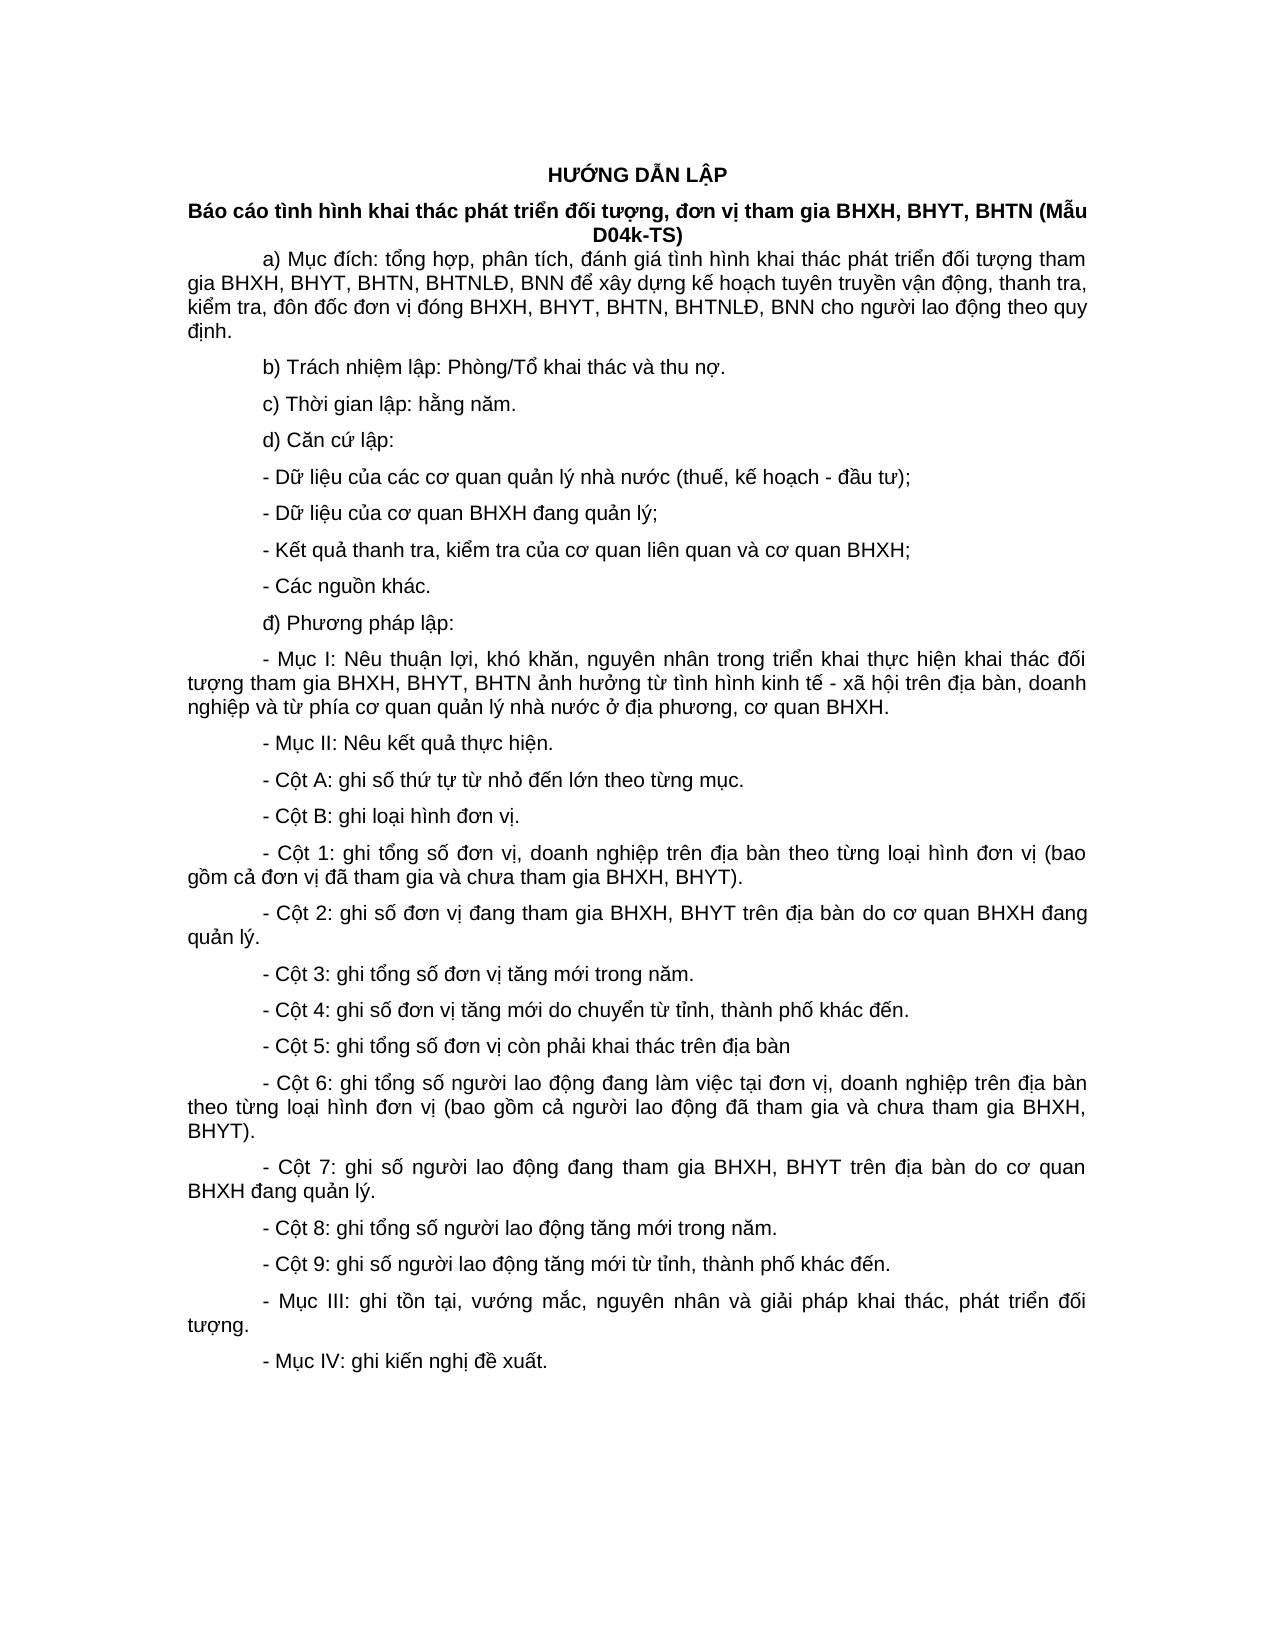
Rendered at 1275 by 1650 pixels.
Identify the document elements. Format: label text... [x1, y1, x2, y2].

text - Kết quả thanh tra, kiểm tra của cơ quan liên quan và cơ quan BHXH; [187, 537, 1088, 561]
text d) Căn cứ lập: [187, 428, 1088, 452]
text - Mục IV: ghi kiến nghị đề xuất. [187, 1349, 1088, 1373]
text - Cột 1: ghi tổng số đơn vị, doanh nghiệp trên địa bàn theo từng loại hình đơn vị (bao gồm cả đơn vị đã tham gia và chưa tham gia BHXH, BHYT). [187, 841, 1088, 888]
text b) Trách nhiệm lập: Phòng/Tổ khai thác và thu nợ. [187, 355, 1088, 379]
text - Cột 7: ghi số người lao động đang tham gia BHXH, BHYT trên địa bàn do cơ quan BHXH đang quản lý. [187, 1155, 1088, 1203]
text HƯỚNG DẪN LẬP [187, 162, 1088, 186]
text - Cột 4: ghi số đơn vị tăng mới do chuyển từ tỉnh, thành phố khác đến. [187, 998, 1088, 1022]
text - Cột 9: ghi số người lao động tăng mới từ tỉnh, thành phố khác đến. [187, 1252, 1088, 1276]
text - Cột 3: ghi tổng số đơn vị tăng mới trong năm. [187, 961, 1088, 985]
text - Cột A: ghi số thứ tự từ nhỏ đến lớn theo từng mục. [187, 768, 1088, 792]
text - Cột 2: ghi số đơn vị đang tham gia BHXH, BHYT trên địa bàn do cơ quan BHXH đang quản lý. [187, 901, 1088, 949]
text - Mục I: Nêu thuận lợi, khó khăn, nguyên nhân trong triển khai thực hiện khai thác đối tượng tham gia BHXH, BHYT, BHTN ảnh hưởng từ tình hình kinh tế - xã hội trên địa bàn, doanh nghiệp và từ phía cơ quan quản lý nhà nước ở địa phương, cơ quan BHXH. [187, 647, 1088, 719]
text - Cột 6: ghi tổng số người lao động đang làm việc tại đơn vị, doanh nghiệp trên địa bàn theo từng loại hình đơn vị (bao gồm cả người lao động đã tham gia và chưa tham gia BHXH, BHYT). [187, 1071, 1088, 1143]
text - Dữ liệu của cơ quan BHXH đang quản lý; [187, 501, 1088, 525]
text - Mục III: ghi tồn tại, vướng mắc, nguyên nhân và giải pháp khai thác, phát triển đối tượng. [187, 1288, 1088, 1336]
text a) Mục đích: tổng hợp, phân tích, đánh giá tình hình khai thác phát triển đối tượng tham gia BHXH, BHYT, BHTN, BHTNLĐ, BNN để xây dựng kế hoạch tuyên truyền vận động, thanh tra, kiểm tra, đôn đốc đơn vị đóng BHXH, BHYT, BHTN, BHTNLĐ, BNN cho người lao động theo quy định. [187, 247, 1088, 343]
text - Cột 8: ghi tổng số người lao động tăng mới trong năm. [187, 1216, 1088, 1239]
text c) Thời gian lập: hằng năm. [187, 392, 1088, 416]
text - Cột 5: ghi tổng số đơn vị còn phải khai thác trên địa bàn [187, 1034, 1088, 1058]
text - Dữ liệu của các cơ quan quản lý nhà nước (thuế, kế hoạch - đầu tư); [187, 464, 1088, 488]
text đ) Phương pháp lập: [187, 610, 1088, 634]
text - Các nguồn khác. [187, 574, 1088, 598]
text - Cột B: ghi loại hình đơn vị. [187, 804, 1088, 828]
text - Mục II: Nêu kết quả thực hiện. [187, 731, 1088, 755]
text Báo cáo tình hình khai thác phát triển đối tượng, đơn vị tham gia BHXH, BHYT, BHTN (Mẫu D04k-TS) [187, 199, 1088, 247]
